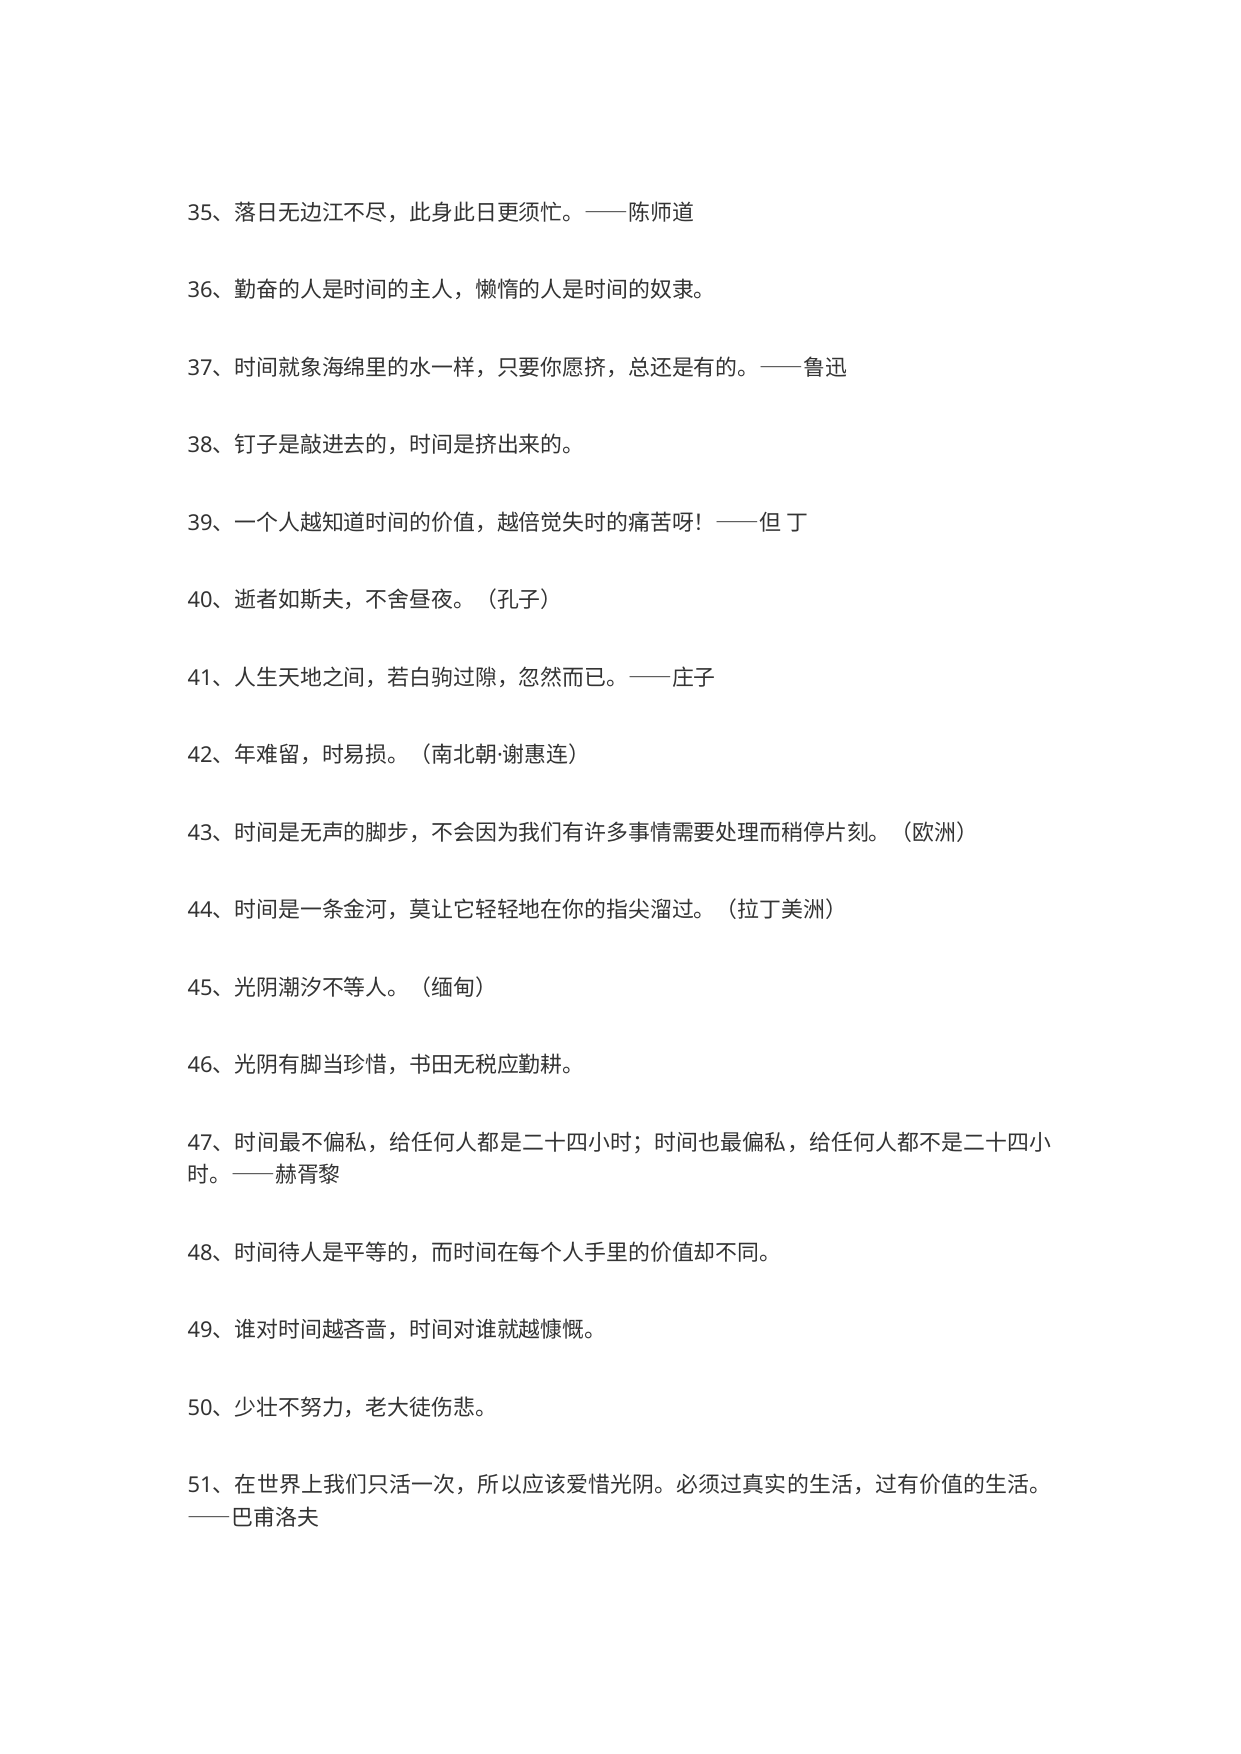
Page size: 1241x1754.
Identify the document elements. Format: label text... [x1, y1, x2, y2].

text 47、时间最不偏私，给任何人都是二十四小时；时间也最偏私，给任何人都不是二十四小时。——赫胥黎 [187, 1146, 1053, 1189]
text 41、人生天地之间，若白驹过隙，忽然而已。——庄子 [187, 627, 1053, 692]
text 35、落日无边江不尽，此身此日更须忙。——陈师道 [187, 162, 1053, 227]
text 38、钉子是敲进去的，时间是挤出来的。 [187, 394, 1053, 459]
text 50、少壮不努力，老大徒伤悲。 [187, 1357, 1053, 1422]
text 51、在世界上我们只活一次，所以应该爱惜光阴。必须过真实的生活，过有价值的生活。——巴甫洛夫 [187, 1434, 1053, 1532]
text 48、时间待人是平等的，而时间在每个人手里的价值却不同。 [187, 1202, 1053, 1267]
text 44、时间是一条金河，莫让它轻轻地在你的指尖溜过。（拉丁美洲） [187, 859, 1053, 924]
text 46、光阴有脚当珍惜，书田无税应勤耕。 [187, 1014, 1053, 1079]
text 42、年难留，时易损。（南北朝·谢惠连） [187, 704, 1053, 769]
text 40、逝者如斯夫，不舍昼夜。（孔子） [187, 549, 1053, 614]
text 45、光阴潮汐不等人。（缅甸） [187, 937, 1053, 1002]
text 43、时间是无声的脚步，不会因为我们有许多事情需要处理而稍停片刻。（欧洲） [187, 782, 1053, 847]
text 47、时间最不偏私，给任何人都是二十四小时；时间也最偏私，给任何人都不是二十四小时。——赫胥黎 [187, 1092, 1053, 1145]
text 49、谁对时间越吝啬，时间对谁就越慷慨。 [187, 1279, 1053, 1344]
text 37、时间就象海绵里的水一样，只要你愿挤，总还是有的。——鲁迅 [187, 317, 1053, 382]
text 36、勤奋的人是时间的主人，懒惰的人是时间的奴隶。 [187, 239, 1053, 304]
text 39、一个人越知道时间的价值，越倍觉失时的痛苦呀！——但 丁 [187, 472, 1053, 537]
